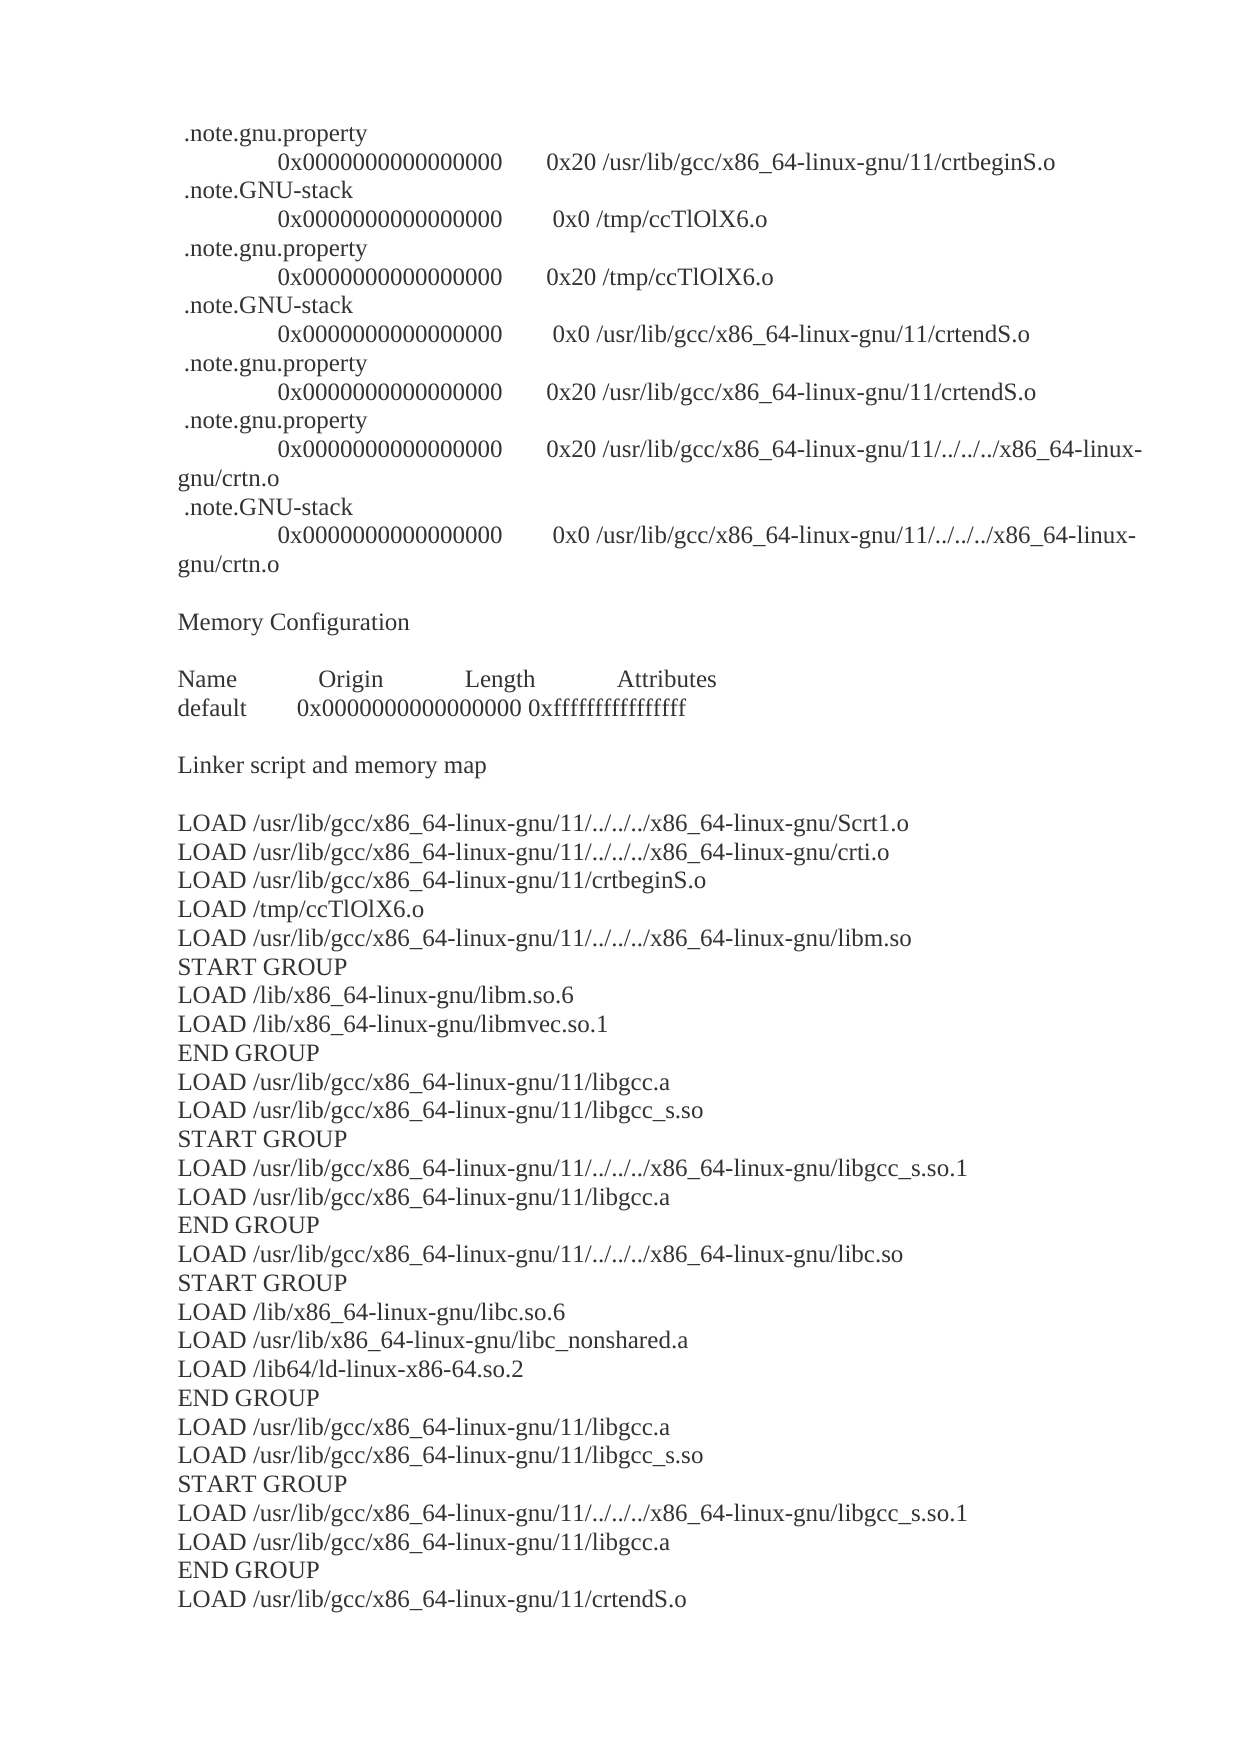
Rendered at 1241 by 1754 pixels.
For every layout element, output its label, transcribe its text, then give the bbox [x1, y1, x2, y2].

text 0x0000000000000000 0x20 /usr/lib/gcc/x86_64-linux-gnu/11/crtbeginS.o [177, 147, 1152, 176]
text 0x0000000000000000 0x0 /usr/lib/gcc/x86_64-linux-gnu/11/../../../x86_64-linux-gnu/crtn.o [177, 521, 1152, 578]
text .note.gnu.property [177, 406, 1152, 434]
text default 0x0000000000000000 0xffffffffffffffff [177, 693, 1152, 722]
text LOAD /usr/lib/gcc/x86_64-linux-gnu/11/../../../x86_64-linux-gnu/Scrt1.o [177, 808, 1152, 837]
text 0x0000000000000000 0x20 /usr/lib/gcc/x86_64-linux-gnu/11/crtendS.o [177, 377, 1152, 406]
text LOAD /usr/lib/gcc/x86_64-linux-gnu/11/../../../x86_64-linux-gnu/libc.so [177, 1239, 1152, 1268]
text .note.gnu.property [177, 348, 1152, 377]
text .note.GNU-stack [177, 176, 1152, 204]
text LOAD /lib/x86_64-linux-gnu/libmvec.so.1 [177, 1009, 1152, 1038]
text LOAD /lib/x86_64-linux-gnu/libc.so.6 [177, 1297, 1152, 1326]
text START GROUP [177, 952, 1152, 981]
text 0x0000000000000000 0x20 /tmp/ccTlOlX6.o [177, 262, 1152, 291]
text 0x0000000000000000 0x0 /usr/lib/gcc/x86_64-linux-gnu/11/crtendS.o [177, 319, 1152, 348]
text LOAD /usr/lib/gcc/x86_64-linux-gnu/11/libgcc.a [177, 1527, 1152, 1556]
text END GROUP [177, 1211, 1152, 1239]
text .note.gnu.property [177, 118, 1152, 147]
text LOAD /usr/lib/gcc/x86_64-linux-gnu/11/libgcc.a [177, 1067, 1152, 1096]
text LOAD /tmp/ccTlOlX6.o [177, 894, 1152, 923]
text .note.GNU-stack [177, 492, 1152, 521]
text 0x0000000000000000 0x20 /usr/lib/gcc/x86_64-linux-gnu/11/../../../x86_64-linux-gnu/crtn.o [177, 434, 1152, 492]
text Name Origin Length Attributes [177, 664, 1152, 693]
text LOAD /usr/lib/gcc/x86_64-linux-gnu/11/crtbeginS.o [177, 866, 1152, 894]
text LOAD /usr/lib/x86_64-linux-gnu/libc_nonshared.a [177, 1326, 1152, 1354]
text LOAD /usr/lib/gcc/x86_64-linux-gnu/11/crtendS.o [177, 1584, 1152, 1613]
text LOAD /lib64/ld-linux-x86-64.so.2 [177, 1354, 1152, 1383]
text Linker script and memory map [177, 751, 1152, 779]
text LOAD /lib/x86_64-linux-gnu/libm.so.6 [177, 981, 1152, 1009]
text .note.gnu.property [177, 233, 1152, 262]
text LOAD /usr/lib/gcc/x86_64-linux-gnu/11/../../../x86_64-linux-gnu/libgcc_s.so.1 [177, 1498, 1152, 1527]
text LOAD /usr/lib/gcc/x86_64-linux-gnu/11/libgcc.a [177, 1412, 1152, 1441]
text LOAD /usr/lib/gcc/x86_64-linux-gnu/11/../../../x86_64-linux-gnu/libgcc_s.so.1 [177, 1153, 1152, 1182]
text LOAD /usr/lib/gcc/x86_64-linux-gnu/11/libgcc_s.so [177, 1096, 1152, 1124]
text END GROUP [177, 1383, 1152, 1412]
text 0x0000000000000000 0x0 /tmp/ccTlOlX6.o [177, 204, 1152, 233]
text LOAD /usr/lib/gcc/x86_64-linux-gnu/11/../../../x86_64-linux-gnu/crti.o [177, 837, 1152, 866]
text START GROUP [177, 1268, 1152, 1297]
text END GROUP [177, 1556, 1152, 1584]
text .note.GNU-stack [177, 291, 1152, 319]
text LOAD /usr/lib/gcc/x86_64-linux-gnu/11/../../../x86_64-linux-gnu/libm.so [177, 923, 1152, 952]
text START GROUP [177, 1469, 1152, 1498]
text START GROUP [177, 1124, 1152, 1153]
text END GROUP [177, 1038, 1152, 1067]
text LOAD /usr/lib/gcc/x86_64-linux-gnu/11/libgcc_s.so [177, 1441, 1152, 1469]
text LOAD /usr/lib/gcc/x86_64-linux-gnu/11/libgcc.a [177, 1182, 1152, 1211]
text Memory Configuration [177, 607, 1152, 636]
